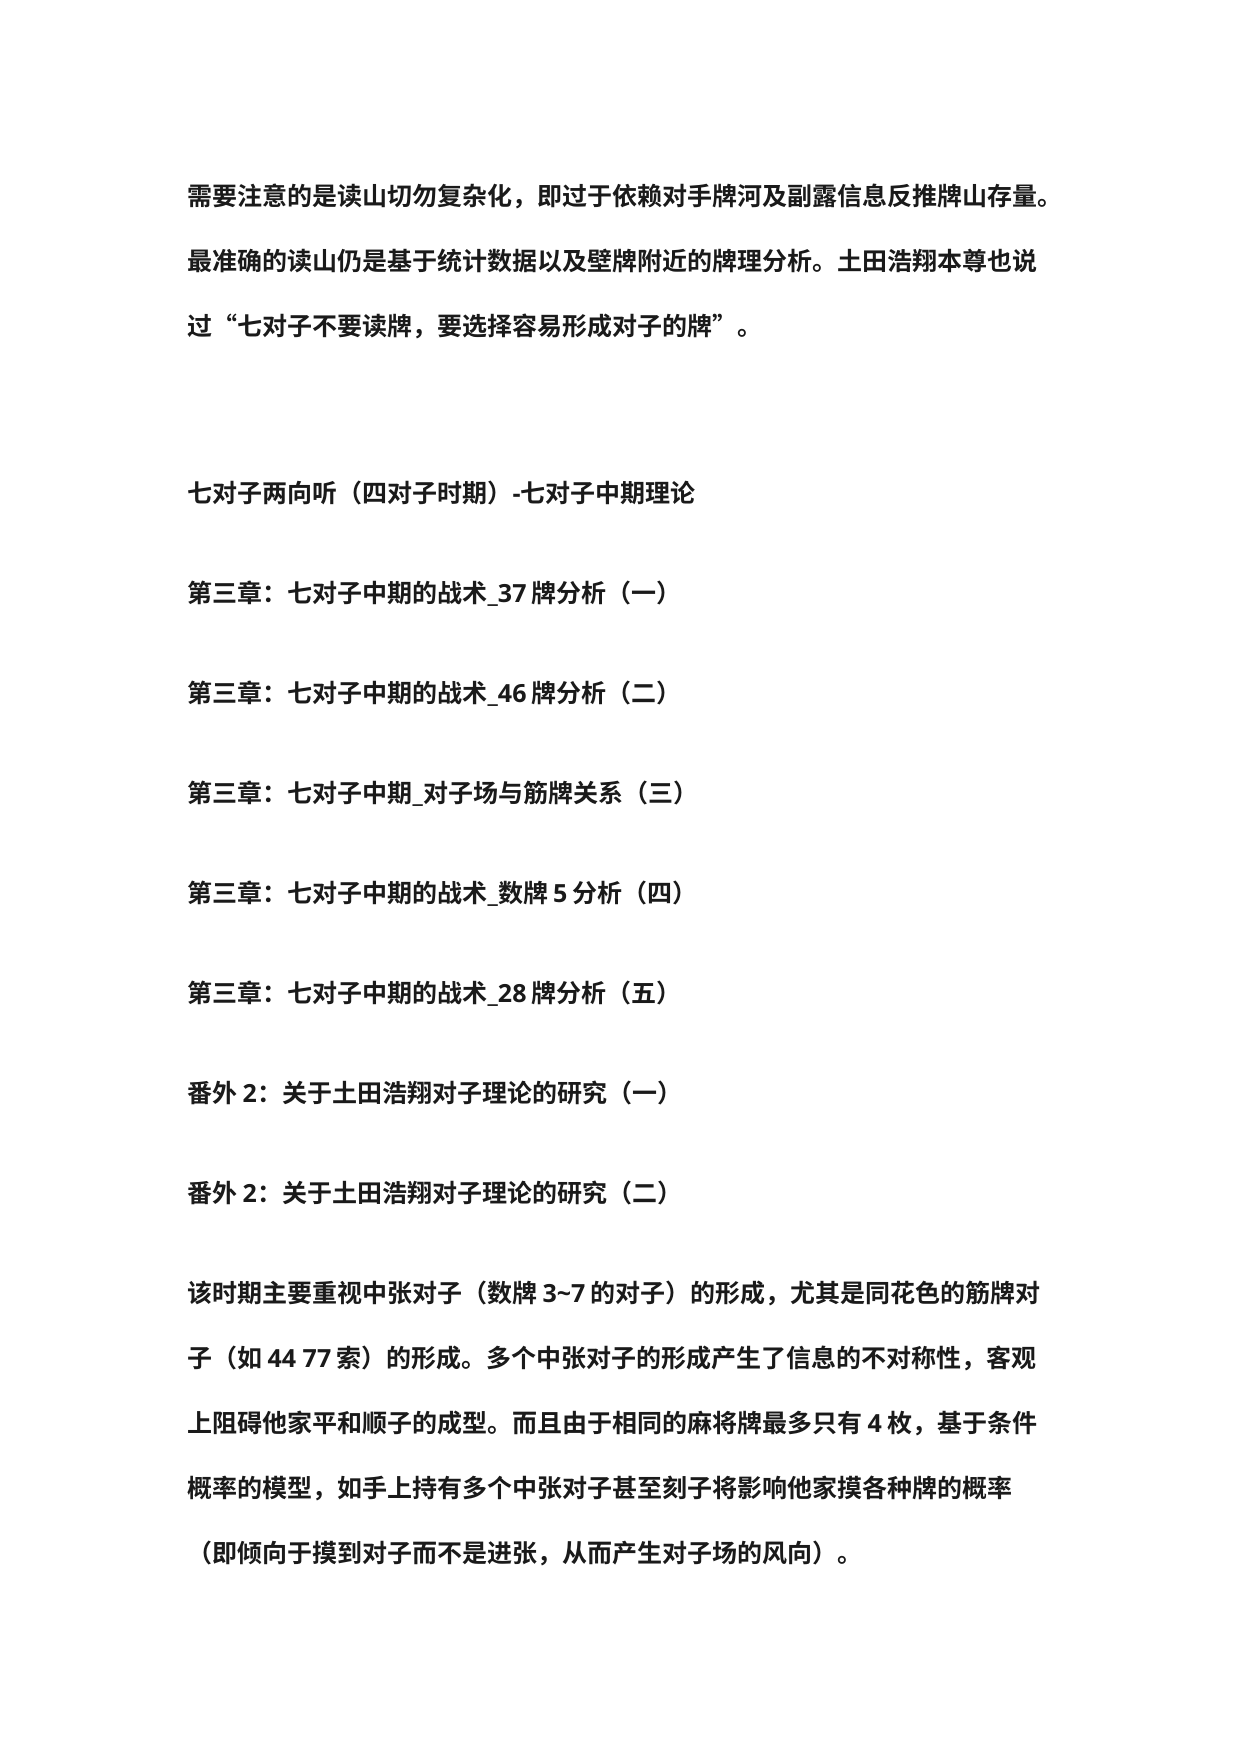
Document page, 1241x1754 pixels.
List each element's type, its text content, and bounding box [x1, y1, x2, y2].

text 七对子两向听（四对子时期）-七对子中期理论 [187, 459, 1053, 524]
text 需要注意的是读山切勿复杂化，即过于依赖对手牌河及副露信息反推牌山存量。最准确的读山仍是基于统计数据以及壁牌附近的牌理分析。土田浩翔本尊也说过“七对子不要读牌，要选择容易形成对子的牌”。 [187, 162, 1053, 357]
text 第三章：七对子中期的战术_28牌分析（五） [187, 959, 1053, 1024]
text 第三章：七对子中期的战术_37牌分析（一） [187, 559, 1053, 624]
text 第三章：七对子中期的战术_46牌分析（二） [187, 659, 1053, 724]
text 第三章：七对子中期_对子场与筋牌关系（三） [187, 759, 1053, 824]
text 番外2：关于土田浩翔对子理论的研究（一） [187, 1059, 1053, 1124]
text 该时期主要重视中张对子（数牌3~7的对子）的形成，尤其是同花色的筋牌对子（如44 77索）的形成。多个中张对子的形成产生了信息的不对称性，客观上阻碍他家平和顺子的成型。而且由于相同的麻将牌最多只有4枚，基于条件概率的模型，如手上持有多个中张对子甚至刻子将影响他家摸各种牌的概率（即倾向于摸到对子而不是进张，从而产生对子场的风向）。 [187, 1259, 1053, 1584]
text 番外2：关于土田浩翔对子理论的研究（二） [187, 1159, 1053, 1224]
text 第三章：七对子中期的战术_数牌5分析（四） [187, 859, 1053, 924]
